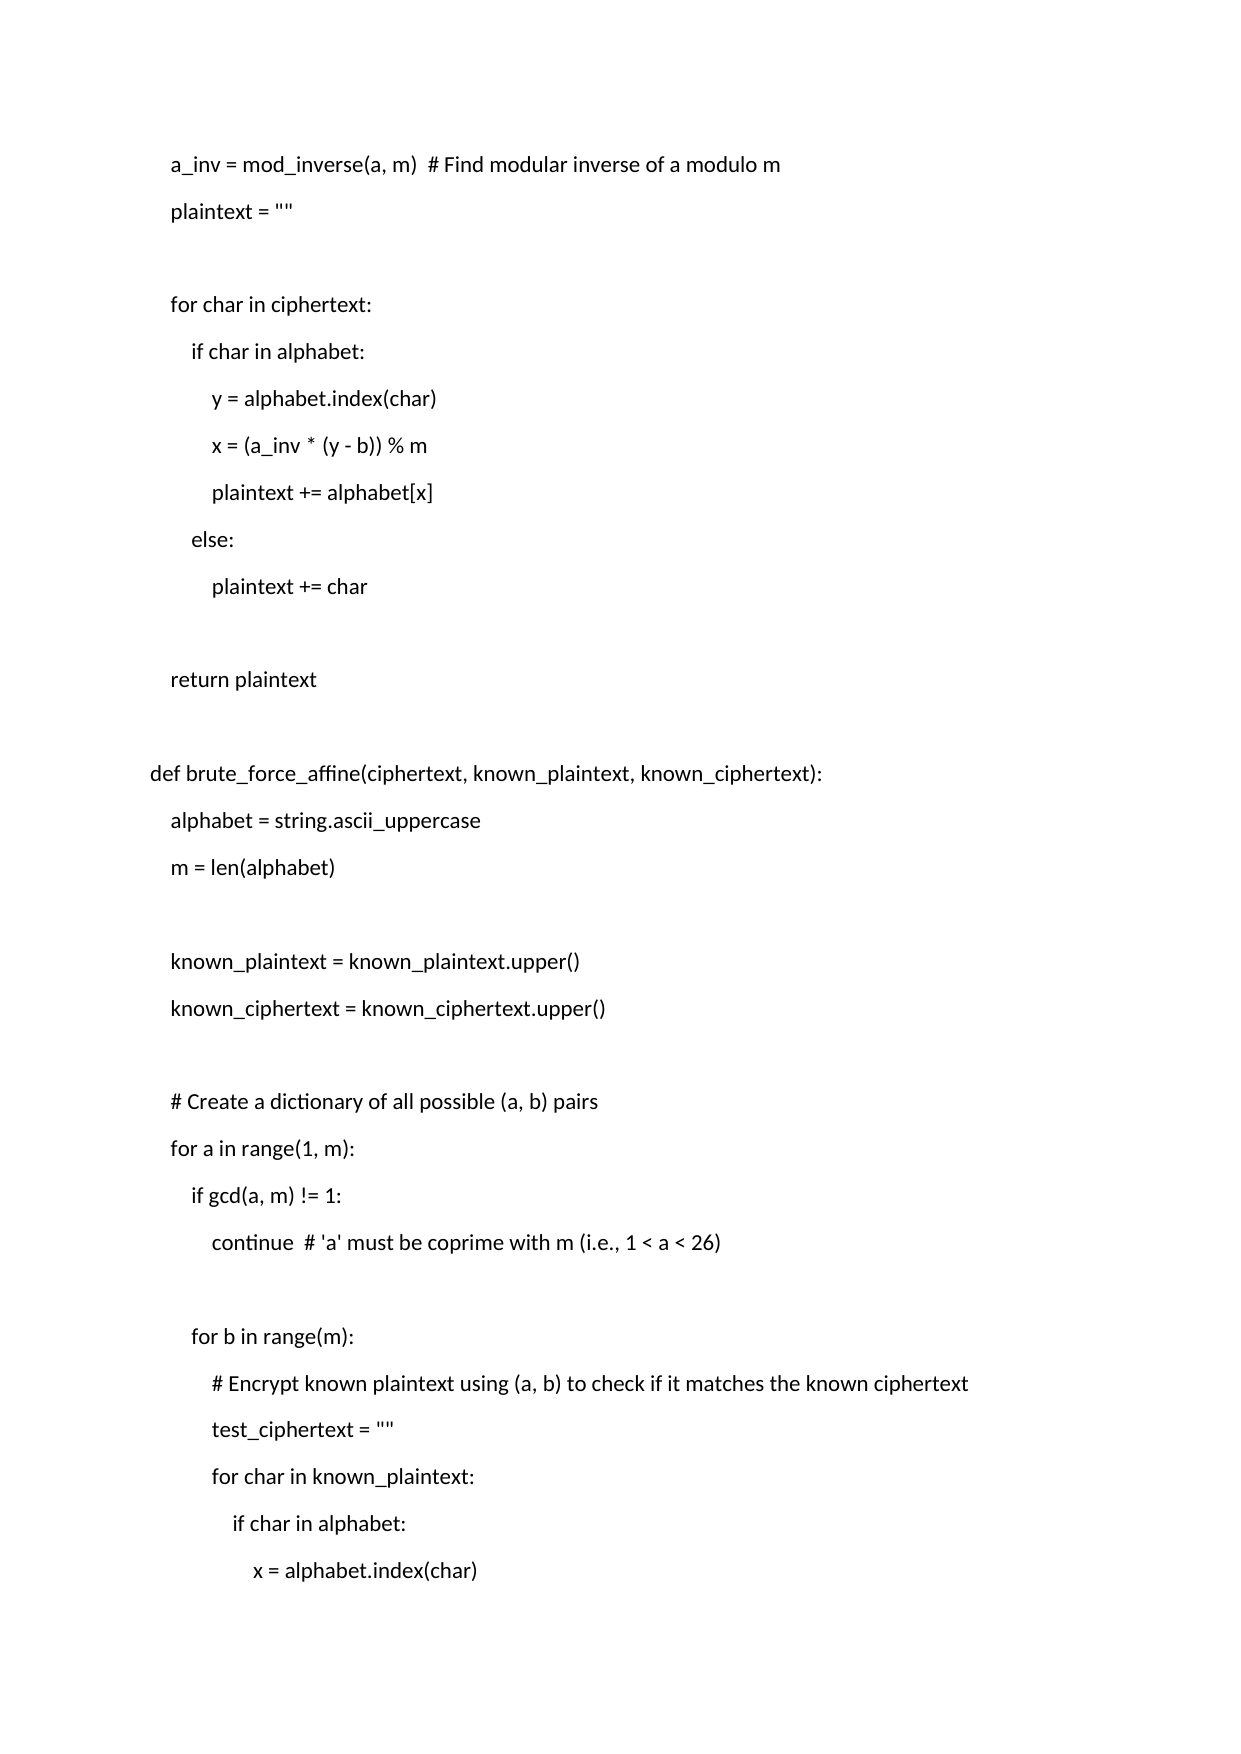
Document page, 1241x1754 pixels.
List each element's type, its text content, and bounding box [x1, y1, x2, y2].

text # Encrypt known plaintext using (a, b) to check if it matches the known ciphertext [150, 1369, 1090, 1397]
text x = (a_inv * (y - b)) % m [150, 431, 1090, 459]
text x = alphabet.index(char) [150, 1556, 1090, 1584]
text known_ciphertext = known_ciphertext.upper() [150, 994, 1090, 1022]
text plaintext += alphabet[x] [150, 478, 1090, 506]
text a_inv = mod_inverse(a, m) # Find modular inverse of a modulo m [150, 150, 1090, 178]
text plaintext = "" [150, 197, 1090, 225]
text plaintext += char [150, 572, 1090, 600]
text def brute_force_affine(ciphertext, known_plaintext, known_ciphertext): [150, 759, 1090, 787]
text test_ciphertext = "" [150, 1416, 1090, 1444]
text for a in range(1, m): [150, 1134, 1090, 1162]
text continue # 'a' must be coprime with m (i.e., 1 < a < 26) [150, 1228, 1090, 1256]
text else: [150, 525, 1090, 553]
text return plaintext [150, 666, 1090, 694]
text if char in alphabet: [150, 337, 1090, 366]
text for char in known_plaintext: [150, 1462, 1090, 1491]
text for char in ciphertext: [150, 291, 1090, 319]
text if gcd(a, m) != 1: [150, 1181, 1090, 1209]
text for b in range(m): [150, 1322, 1090, 1350]
text alphabet = string.ascii_uppercase [150, 806, 1090, 834]
text if char in alphabet: [150, 1509, 1090, 1537]
text known_plaintext = known_plaintext.upper() [150, 947, 1090, 975]
text m = len(alphabet) [150, 853, 1090, 881]
text # Create a dictionary of all possible (a, b) pairs [150, 1087, 1090, 1116]
text y = alphabet.index(char) [150, 384, 1090, 412]
